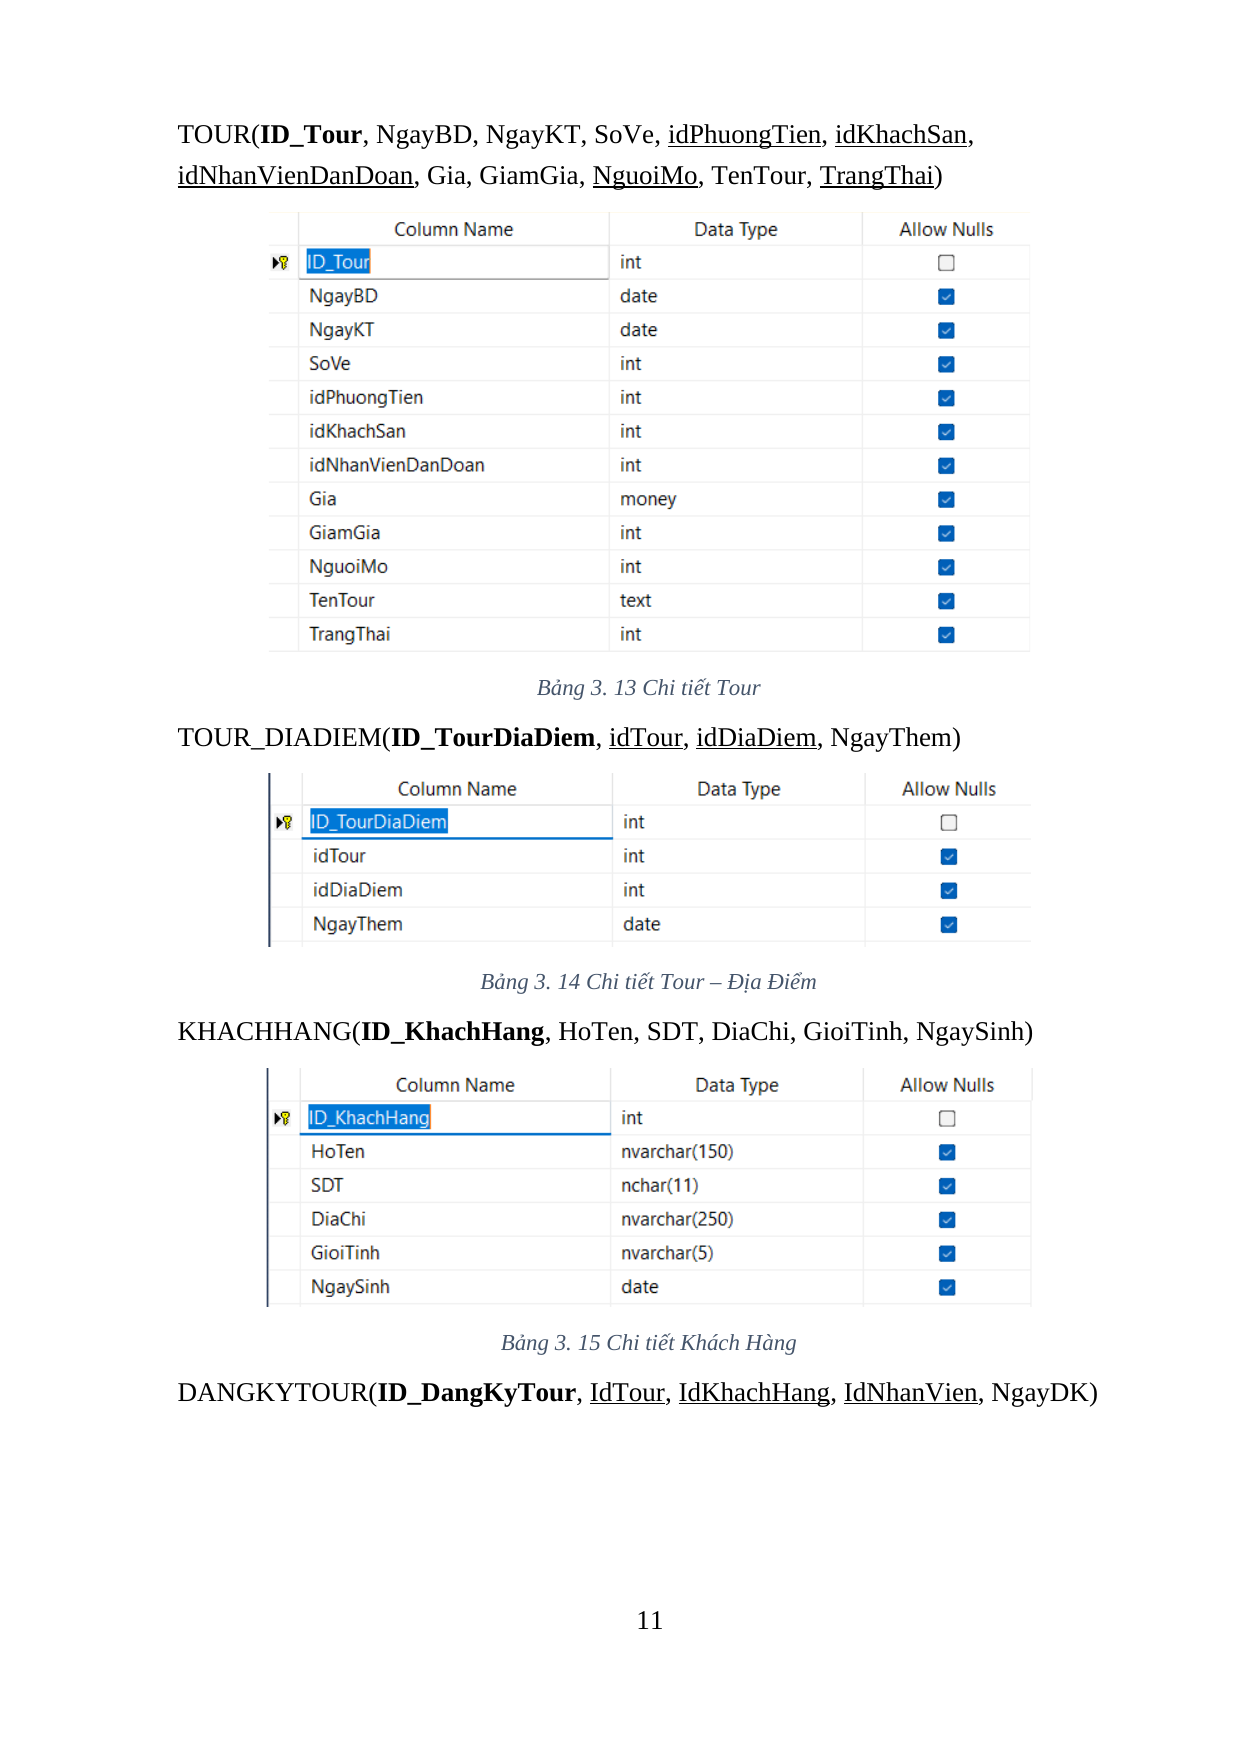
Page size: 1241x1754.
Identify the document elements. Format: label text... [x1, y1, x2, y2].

text Bảng 3. 14 Chi tiết Tour – Địa Điểm [177, 968, 1122, 994]
text Bảng 3. 13 Chi tiết Tour [177, 674, 1122, 700]
picture [268, 773, 1031, 947]
text Bảng 3. 15 Chi tiết Khách Hàng [177, 1329, 1122, 1355]
picture [266, 1068, 1033, 1307]
text DANGKYTOUR(ID_DangKyTour, IdTour, IdKhachHang, IdNhanVien, NgayDK) [177, 1376, 1122, 1407]
text KHACHHANG(ID_KhachHang, HoTen, SDT, DiaChi, GioiTinh, NgaySinh) [177, 1015, 1122, 1046]
text TOUR(ID_Tour, NgayBD, NgayKT, SoVe, idPhuongTien, idKhachSan, idNhanVienDanDoan, Gia, GiamGia, NguoiMo, TenTour, TrangThai) [177, 119, 1122, 190]
picture [268, 212, 1031, 652]
text TOUR_DIADIEM(ID_TourDiaDiem, idTour, idDiaDiem, NgayThem) [177, 721, 1122, 752]
